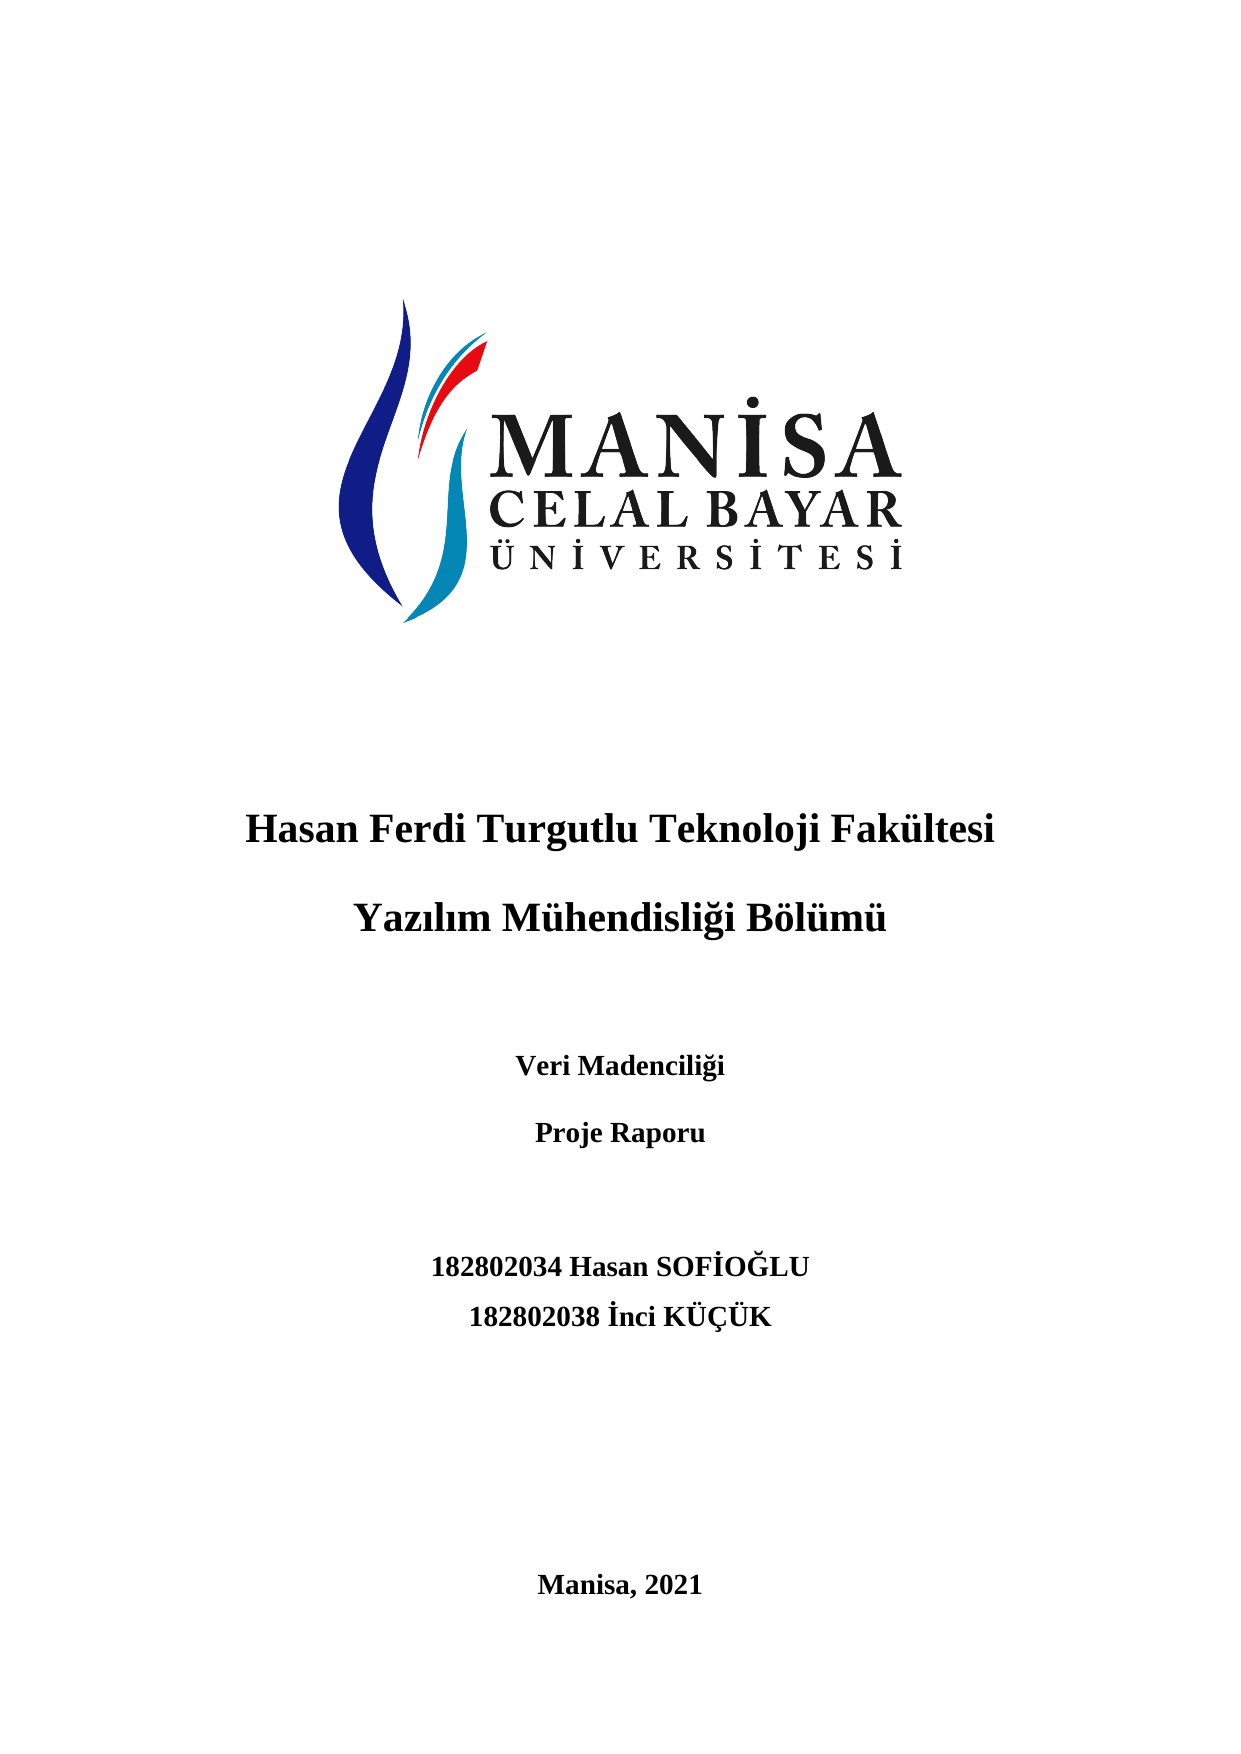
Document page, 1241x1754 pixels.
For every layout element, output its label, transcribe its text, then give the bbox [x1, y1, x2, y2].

text Yazılım Mühendisliği Bölümü [148, 892, 1093, 940]
text Veri Madenciliği [148, 1048, 1093, 1081]
text Manisa, 2021 [148, 1567, 1093, 1601]
text 182802034 Hasan SOFİOĞLU 182802038 İnci KÜÇÜK [148, 1249, 1093, 1333]
text Hasan Ferdi Turgutlu Teknoloji Fakültesi [148, 804, 1093, 852]
text Proje Raporu [148, 1115, 1093, 1148]
picture [307, 147, 933, 774]
